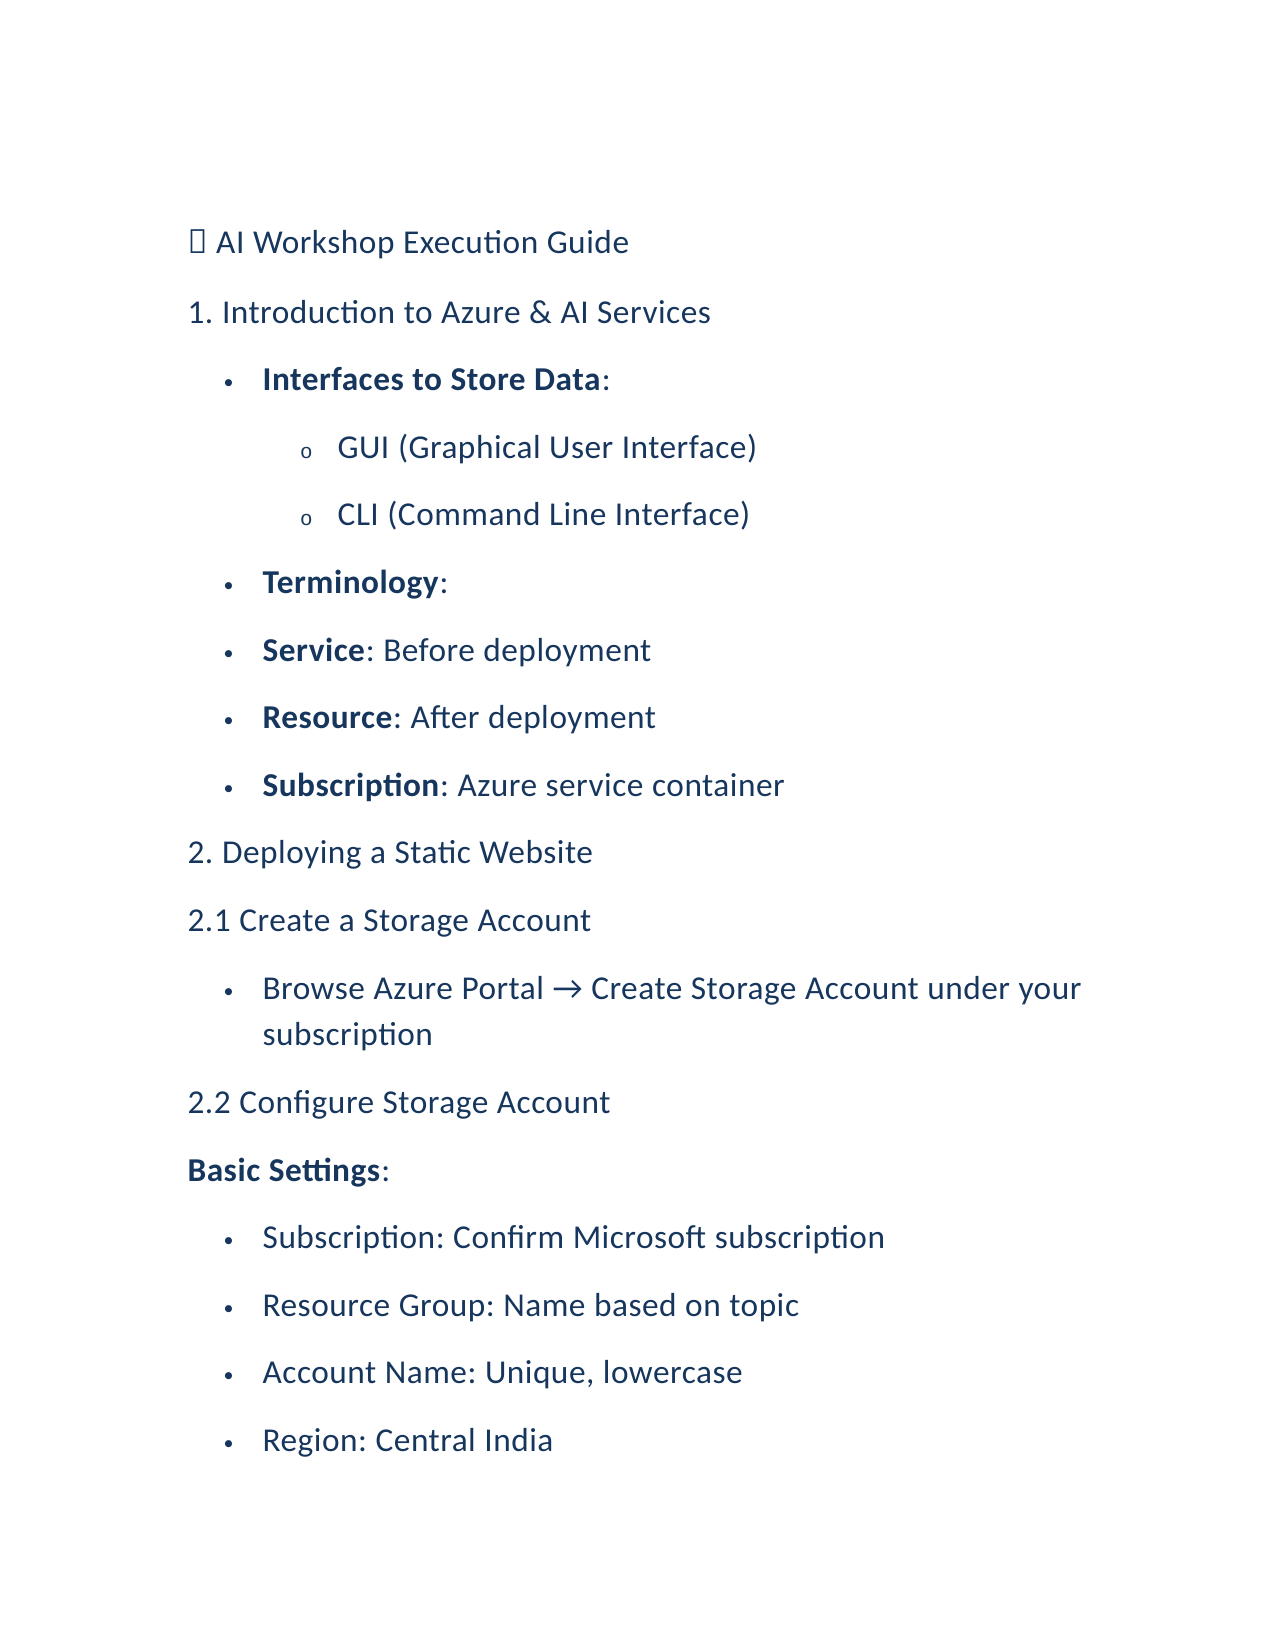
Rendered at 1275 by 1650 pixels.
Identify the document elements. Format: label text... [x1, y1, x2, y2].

text 1. Introduction to Azure & AI Services [187, 291, 1087, 331]
list CLI (Command Line Interface) [300, 493, 1087, 534]
list Subscription: Azure service container [225, 764, 1087, 804]
list Service: Before deployment [225, 629, 1087, 669]
list Resource Group: Name based on topic [225, 1284, 1087, 1324]
list Account Name: Unique, lowercase [225, 1351, 1087, 1392]
list Interfaces to Store Data: [225, 358, 1087, 399]
list Browse Azure Portal → Create Storage Account under your subscription [225, 967, 1087, 1054]
text 2. Deploying a Static Website [187, 831, 1087, 872]
text 🌐 AI Workshop Execution Guide [187, 218, 1087, 263]
text 2.2 Configure Storage Account [187, 1081, 1087, 1122]
list Region: Central India [225, 1419, 1087, 1460]
text Basic Settings: [187, 1149, 1087, 1189]
list Terminology: [225, 561, 1087, 602]
list Resource: After deployment [225, 696, 1087, 737]
list GUI (Graphical User Interface) [300, 426, 1087, 467]
text 2.1 Create a Storage Account [187, 899, 1087, 940]
list Subscription: Confirm Microsoft subscription [225, 1216, 1087, 1257]
